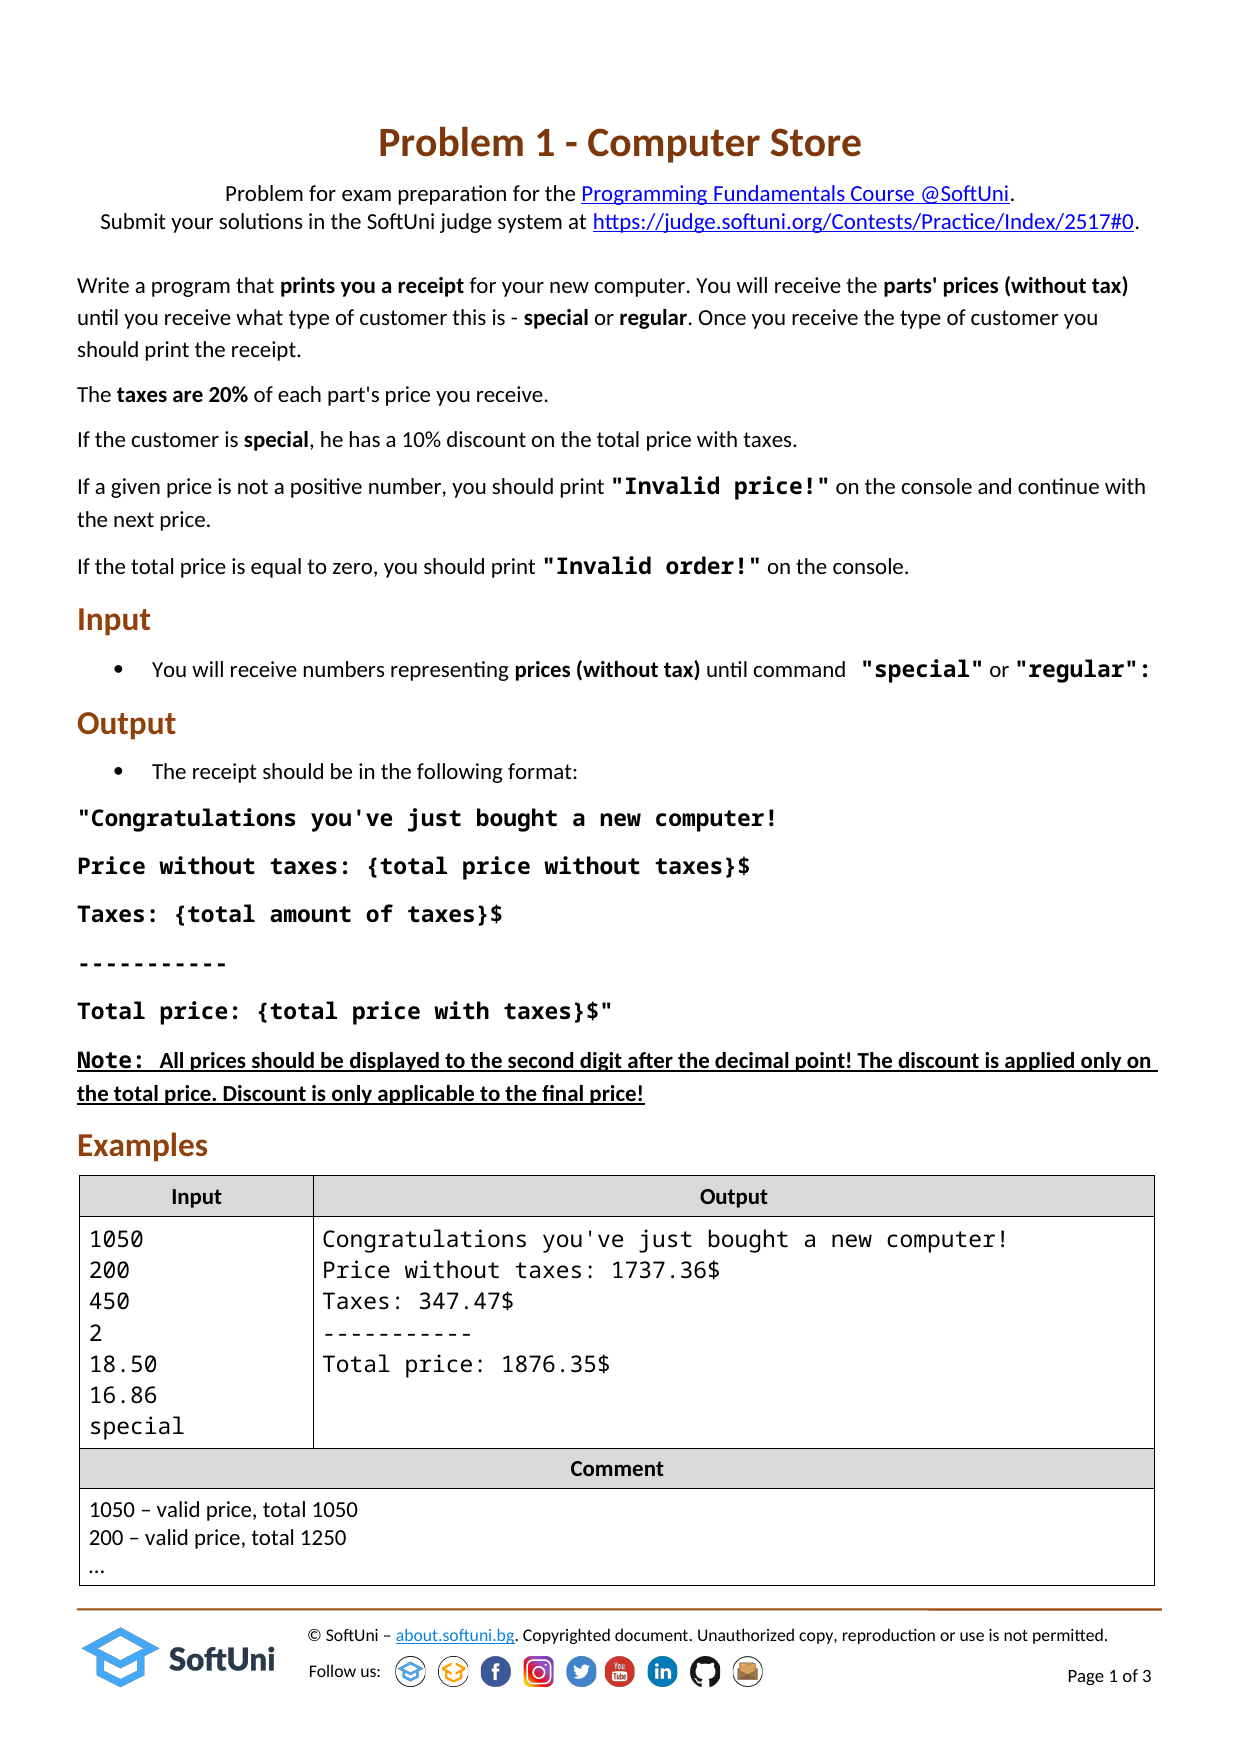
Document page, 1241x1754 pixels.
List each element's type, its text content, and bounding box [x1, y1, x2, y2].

subtitle Output [77, 702, 1163, 742]
picture [438, 1656, 469, 1687]
picture [661, 1669, 671, 1678]
picture [647, 1656, 656, 1665]
text The taxes are 20% of each part's price you receive. [77, 380, 1163, 408]
picture [669, 1656, 678, 1665]
text ----------- [77, 947, 1163, 978]
picture [732, 1656, 763, 1687]
table_cell Congratulations you've just bought a new computer! Price without taxes: 1737.36$ Taxes: 347.47$ ----------- Total price: 1876.35$ [314, 1217, 1154, 1447]
text Note: All prices should be displayed to the second digit after the decimal point! The discount is applied only on the total price. Discount is only applicable to the final price! [77, 1044, 1163, 1107]
picture [604, 1656, 635, 1687]
text Write a program that prints you a receipt for your new computer. You will receive the parts' prices (without tax) until you receive what type of customer this is - special or regular. Once you receive the type of customer you should print the receipt. [77, 271, 1163, 364]
picture [395, 1656, 426, 1687]
table_cell Comment [80, 1449, 1154, 1488]
text Price without taxes: {total price without taxes}$ [77, 850, 1163, 881]
text If a given price is not a positive number, you should print "Invalid price!" on the console and continue with the next price. [77, 470, 1163, 533]
picture [690, 1656, 721, 1687]
text If the total price is equal to zero, you should print "Invalid order!" on the console. [77, 550, 1163, 581]
subtitle Input [77, 598, 1163, 639]
table_header Input [80, 1176, 313, 1216]
text Taxes: {total amount of taxes}$ [77, 898, 1163, 930]
text If the customer is special, he has a 10% discount on the total price with taxes. [77, 425, 1163, 453]
text Total price: {total price with taxes}$" [77, 995, 1163, 1027]
picture [75, 1621, 281, 1693]
table_header Output [314, 1176, 1154, 1216]
list You will receive numbers representing prices (without tax) until command "special" or "regular": [114, 653, 1163, 684]
picture [669, 1678, 678, 1687]
picture [480, 1656, 511, 1687]
subtitle Problem 1 - Computer Store [77, 116, 1163, 167]
picture [566, 1656, 597, 1687]
text Submit your solutions in the SoftUni judge system at https://judge.softuni.org/Contests/Practice/Index/2517#0. [77, 207, 1163, 235]
text Problem for exam preparation for the Programming Fundamentals Course @SoftUni. [77, 179, 1163, 207]
picture [647, 1678, 656, 1687]
list The receipt should be in the following format: [114, 757, 1163, 785]
subtitle Examples [77, 1124, 1163, 1164]
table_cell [80, 1489, 1154, 1585]
text "Congratulations you've just bought a new computer! [77, 802, 1163, 833]
table_cell 1050 200 450 2 18.50 16.86 special [80, 1217, 313, 1447]
picture [523, 1656, 554, 1687]
